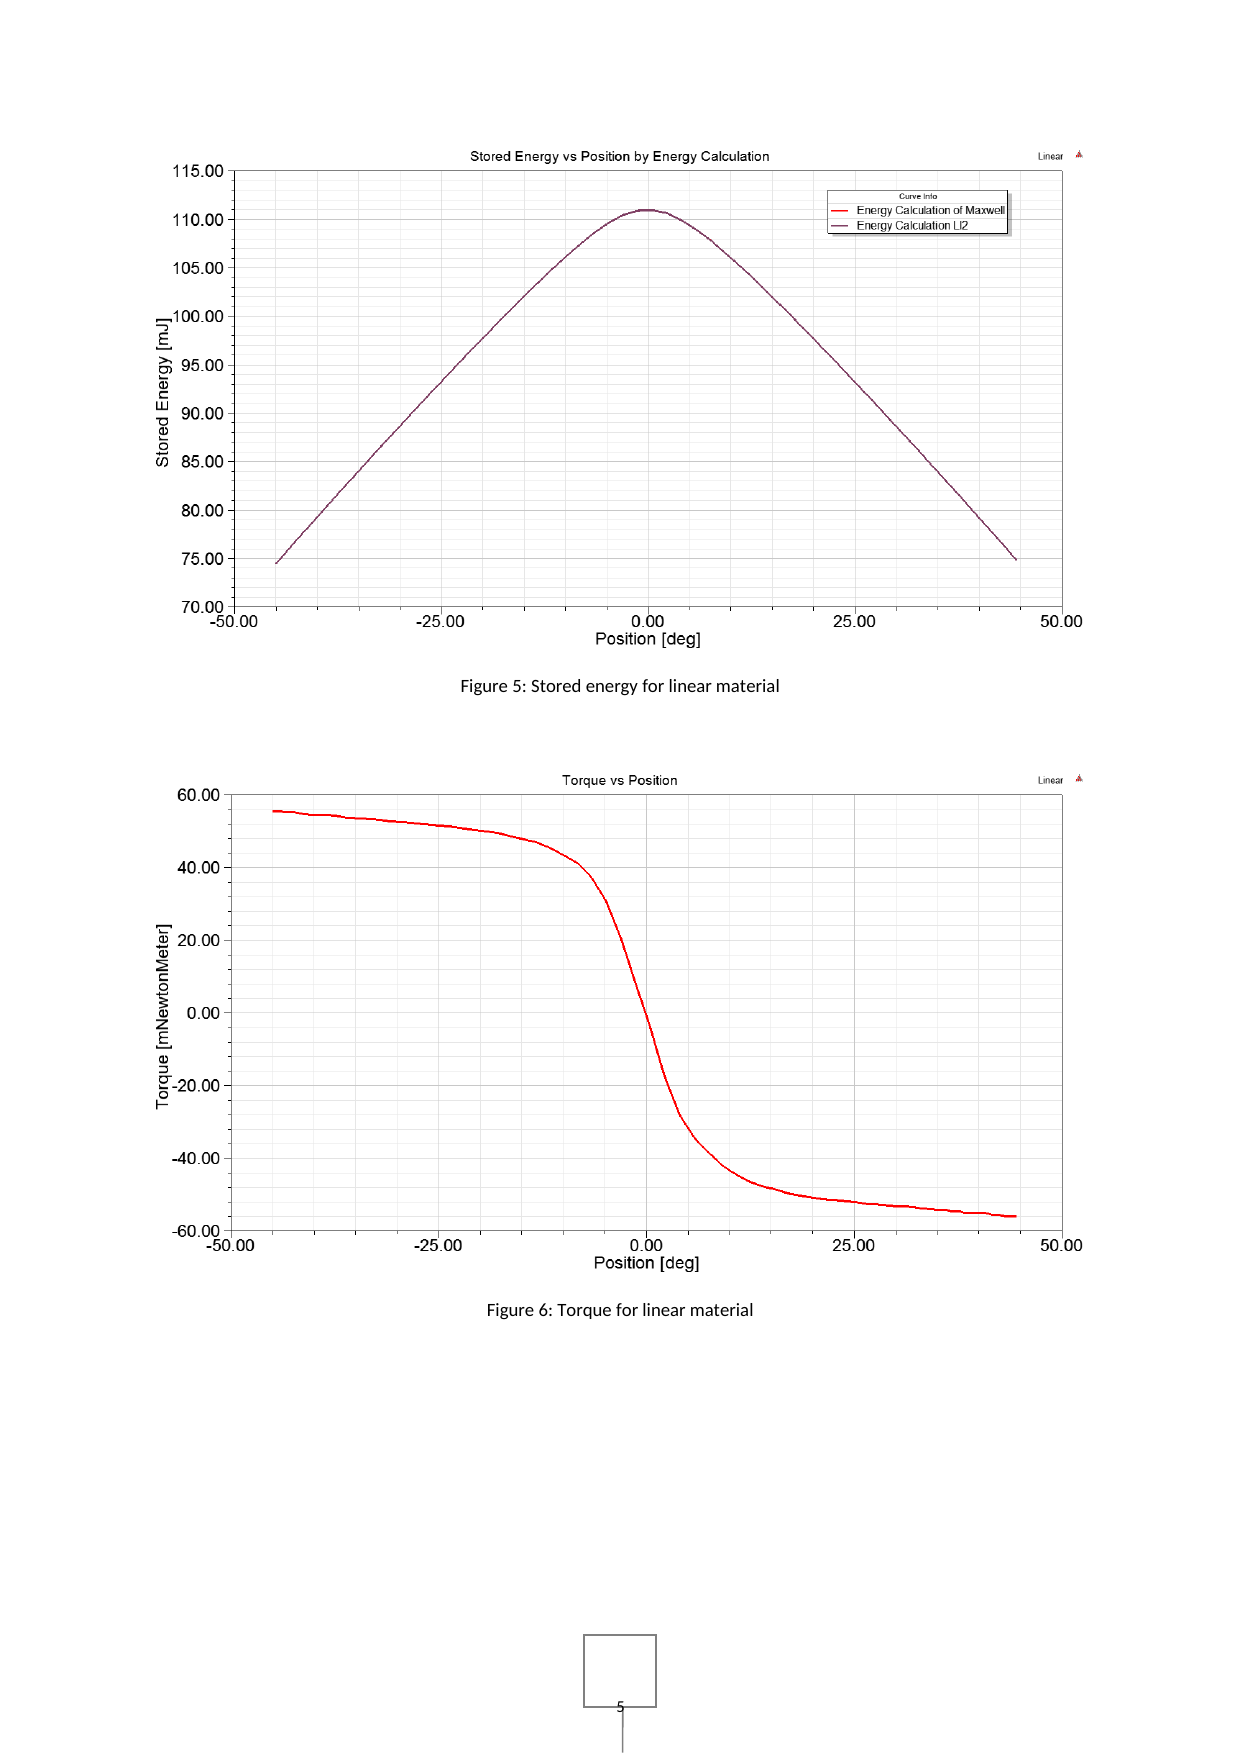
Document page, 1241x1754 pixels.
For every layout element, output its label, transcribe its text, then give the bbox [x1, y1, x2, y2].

text Figure 6: Torque for linear material [148, 1298, 1092, 1321]
picture [147, 147, 1093, 650]
text Figure 5: Stored energy for linear material [148, 674, 1092, 697]
picture [147, 771, 1093, 1274]
